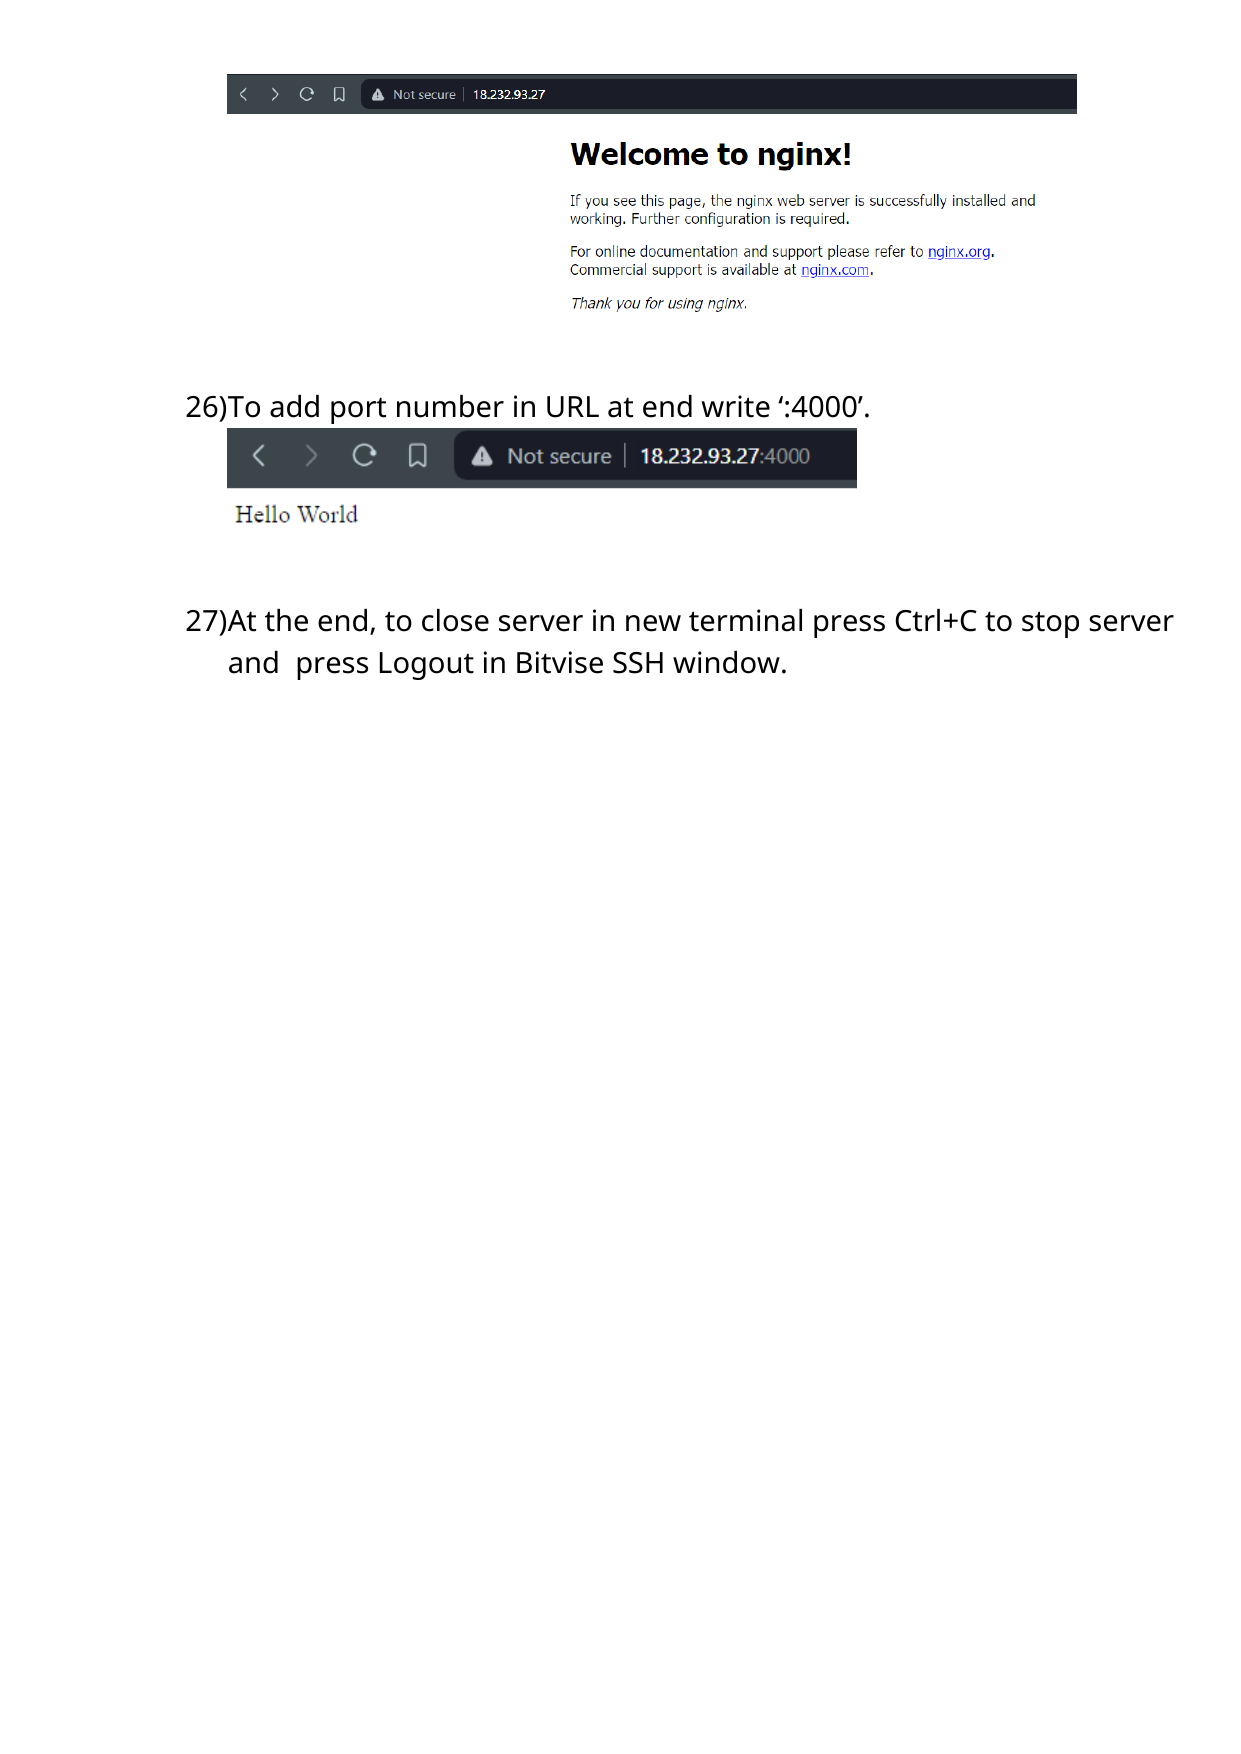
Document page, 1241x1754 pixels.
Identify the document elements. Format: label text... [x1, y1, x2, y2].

picture [227, 428, 857, 598]
picture [227, 74, 1077, 341]
list To add port number in URL at end write ‘:4000’. [185, 386, 1211, 426]
list At the end, to close server in new terminal press Ctrl+C to stop server and press Logout in Bitvise SSH window. [185, 600, 1211, 682]
